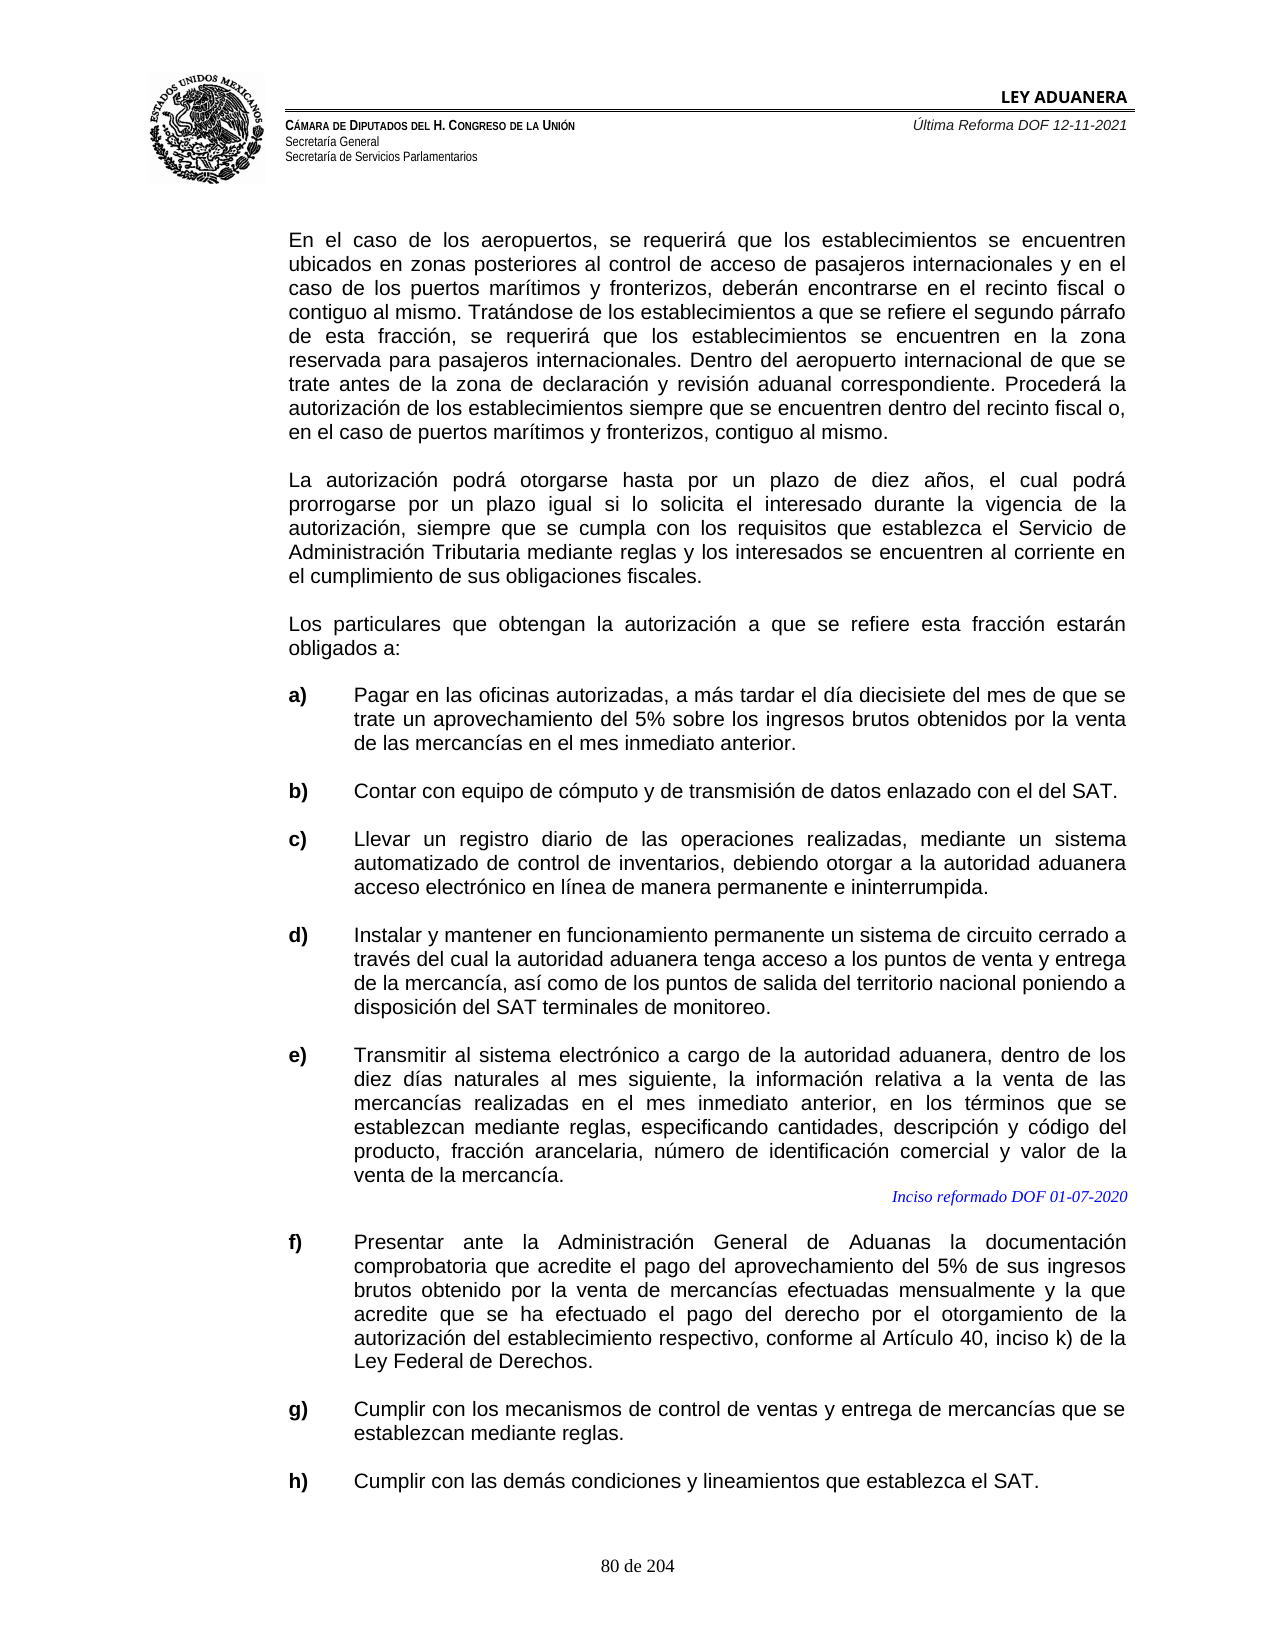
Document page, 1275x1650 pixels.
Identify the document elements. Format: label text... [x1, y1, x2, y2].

text b) Contar con equipo de cómputo y de transmisión de datos enlazado con el del SAT. [288, 779, 1127, 803]
text Los particulares que obtengan la autorización a que se refiere esta fracción estarán obligados a: [288, 611, 1127, 659]
text f) Presentar ante la Administración General de Aduanas la documentación comprobatoria que acredite el pago del aprovechamiento del 5% de sus ingresos brutos obtenido por la venta de mercancías efectuadas mensualmente y la que acredite que se ha efectuado el pago del derecho por el otorgamiento de la autorización del establecimiento respectivo, conforme al Artículo 40, inciso k) de la Ley Federal de Derechos. [288, 1229, 1127, 1373]
text Inciso reformado DOF 01-07-2020 [148, 1186, 1127, 1206]
text a) Pagar en las oficinas autorizadas, a más tardar el día diecisiete del mes de que se trate un aprovechamiento del 5% sobre los ingresos brutos obtenidos por la venta de las mercancías en el mes inmediato anterior. [288, 683, 1127, 755]
text e) Transmitir al sistema electrónico a cargo de la autoridad aduanera, dentro de los diez días naturales al mes siguiente, la información relativa a la venta de las mercancías realizadas en el mes inmediato anterior, en los términos que se establezcan mediante reglas, especificando cantidades, descripción y código del producto, fracción arancelaria, número de identificación comercial y valor de la venta de la mercancía. [288, 1043, 1127, 1186]
text d) Instalar y mantener en funcionamiento permanente un sistema de circuito cerrado a través del cual la autoridad aduanera tenga acceso a los puntos de venta y entrega de la mercancía, así como de los puntos de salida del territorio nacional poniendo a disposición del SAT terminales de monitoreo. [288, 923, 1127, 1019]
text En el caso de los aeropuertos, se requerirá que los establecimientos se encuentren ubicados en zonas posteriores al control de acceso de pasajeros internacionales y en el caso de los puertos marítimos y fronterizos, deberán encontrarse en el recinto fiscal o contiguo al mismo. Tratándose de los establecimientos a que se refiere el segundo párrafo de esta fracción, se requerirá que los establecimientos se encuentren en la zona reservada para pasajeros internacionales. Dentro del aeropuerto internacional de que se trate antes de la zona de declaración y revisión aduanal correspondiente. Procederá la autorización de los establecimientos siempre que se encuentren dentro del recinto fiscal o, en el caso de puertos marítimos y fronterizos, contiguo al mismo. [288, 228, 1127, 444]
text c) Llevar un registro diario de las operaciones realizadas, mediante un sistema automatizado de control de inventarios, debiendo otorgar a la autoridad aduanera acceso electrónico en línea de manera permanente e ininterrumpida. [288, 827, 1127, 899]
text g) Cumplir con los mecanismos de control de ventas y entrega de mercancías que se establezcan mediante reglas. [288, 1397, 1127, 1445]
text La autorización podrá otorgarse hasta por un plazo de diez años, el cual podrá prorrogarse por un plazo igual si lo solicita el interesado durante la vigencia de la autorización, siempre que se cumpla con los requisitos que establezca el Servicio de Administración Tributaria mediante reglas y los interesados se encuentren al corriente en el cumplimiento de sus obligaciones fiscales. [288, 468, 1127, 587]
text h) Cumplir con las demás condiciones y lineamientos que establezca el SAT. [288, 1469, 1127, 1493]
